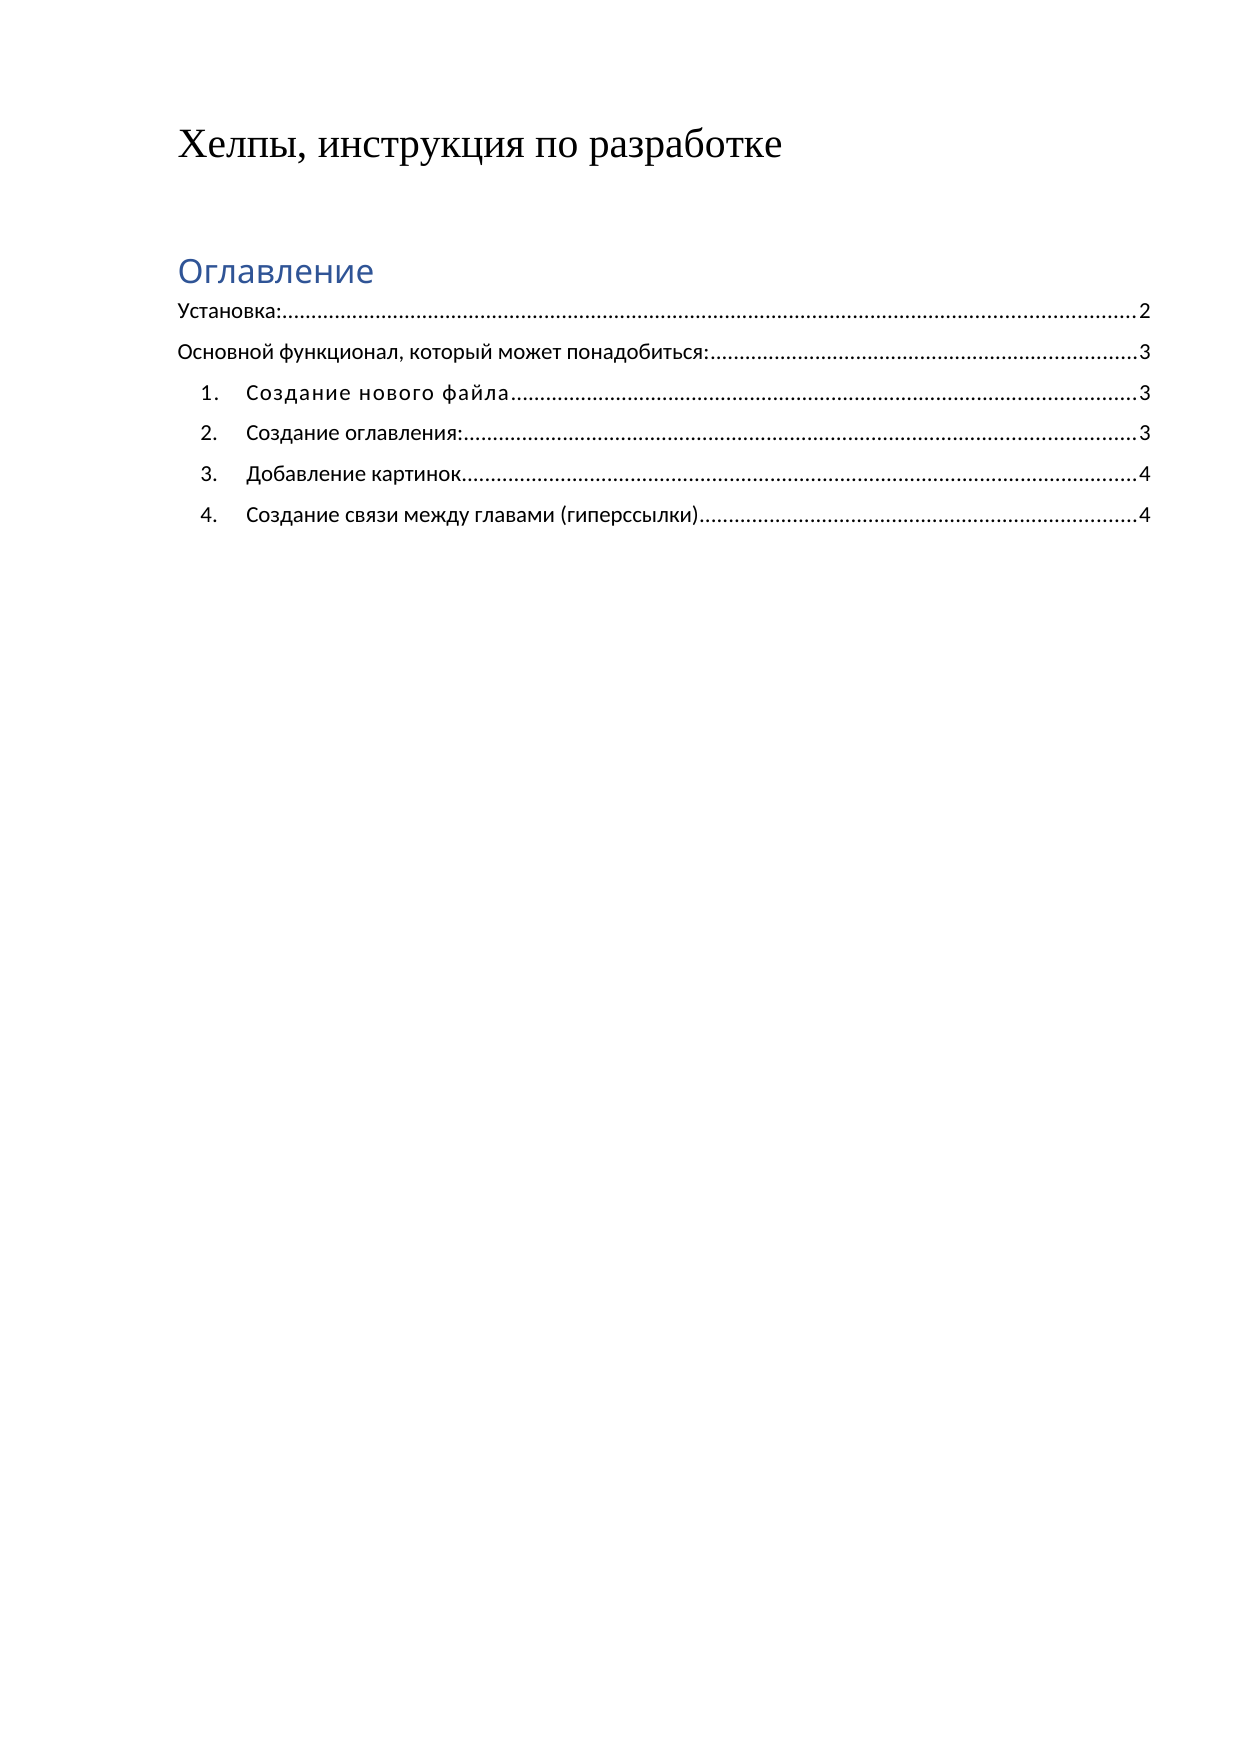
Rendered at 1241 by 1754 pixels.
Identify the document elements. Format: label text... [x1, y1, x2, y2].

text Хелпы, инструкция по разработке [177, 118, 1152, 166]
